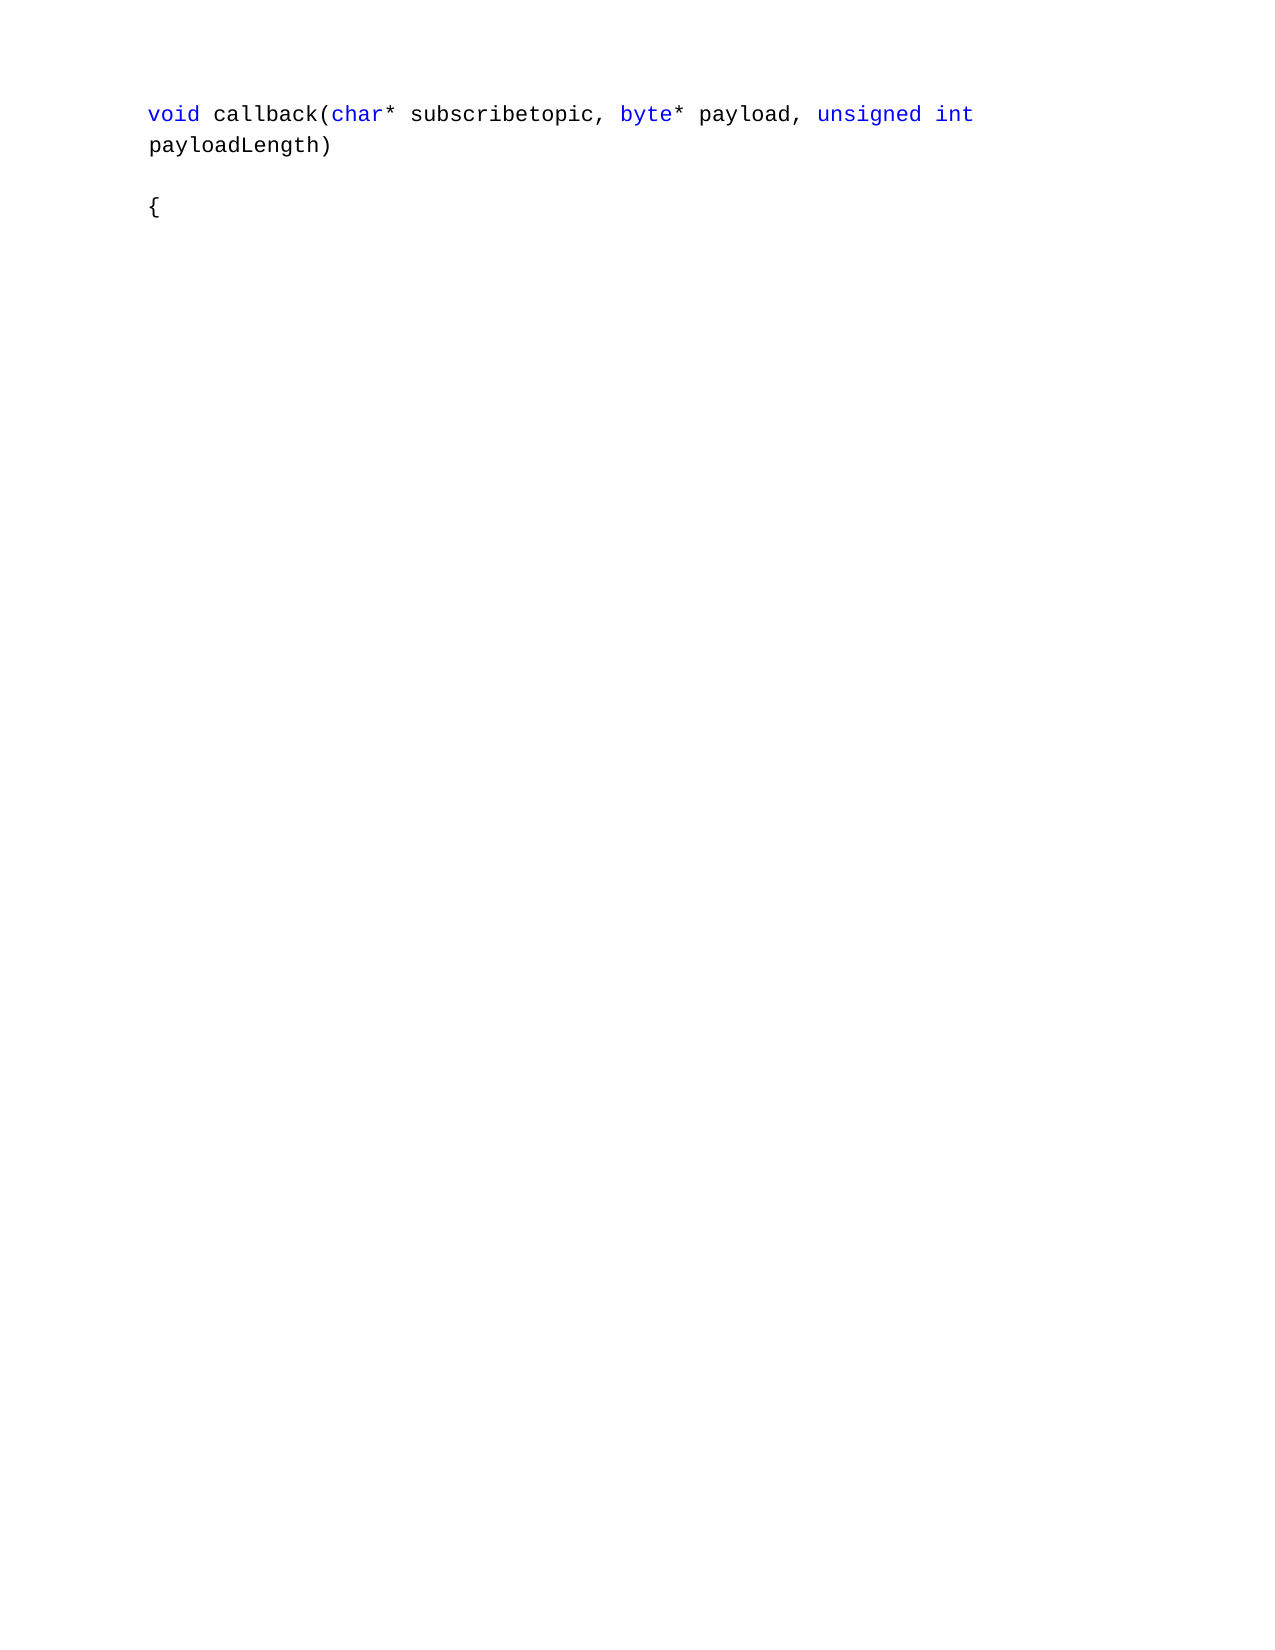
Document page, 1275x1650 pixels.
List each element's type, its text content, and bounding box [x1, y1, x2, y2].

text void callback(char* subscribetopic, byte* payload, unsigned int payloadLength) [147, 103, 1167, 159]
text { [147, 195, 1167, 220]
